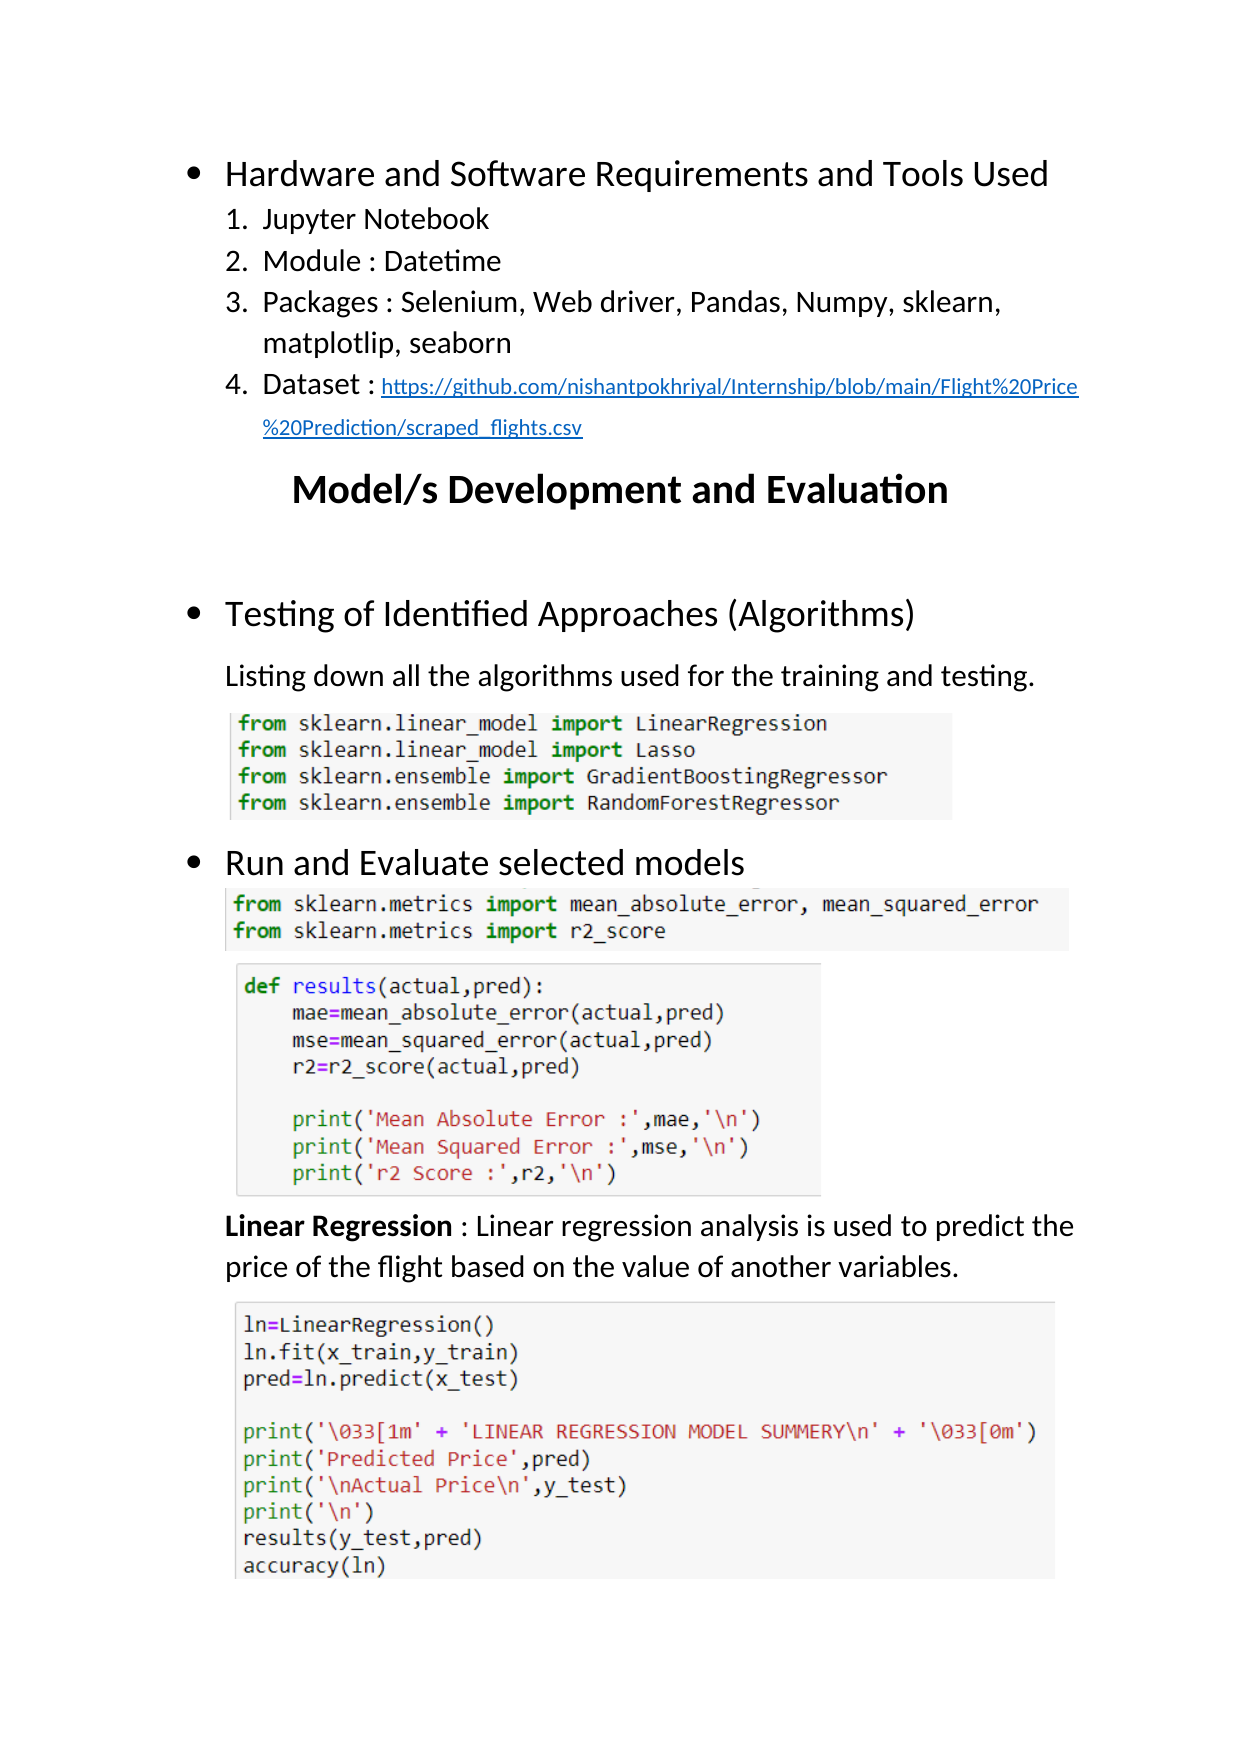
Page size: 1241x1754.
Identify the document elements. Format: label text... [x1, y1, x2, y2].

list Linear Regression : Linear regression analysis is used to predict the price of the flight based on the value of another variables. [225, 1206, 1090, 1285]
text Model/s Development and Evaluation [150, 463, 1090, 514]
list Module : Datetime [225, 241, 1090, 279]
list Dataset : https://github.com/nishantpokhriyal/Internship/blob/main/Flight%20Price%20Prediction/scraped_flights.csv [225, 364, 1090, 443]
list Run and Evaluate selected models [187, 838, 1090, 884]
picture [225, 952, 822, 1204]
text Listing down all the algorithms used for the training and testing. [150, 656, 1090, 694]
list Testing of Identified Approaches (Algorithms) [187, 589, 1090, 635]
list Packages : Selenium, Web driver, Pandas, Numpy, sklearn, matplotlip, seaborn [225, 282, 1090, 361]
picture [225, 1288, 1055, 1579]
picture [225, 888, 1069, 951]
list Jupyter Notebook [225, 199, 1090, 238]
list Hardware and Software Requirements and Tools Used [187, 150, 1090, 196]
picture [225, 713, 953, 820]
